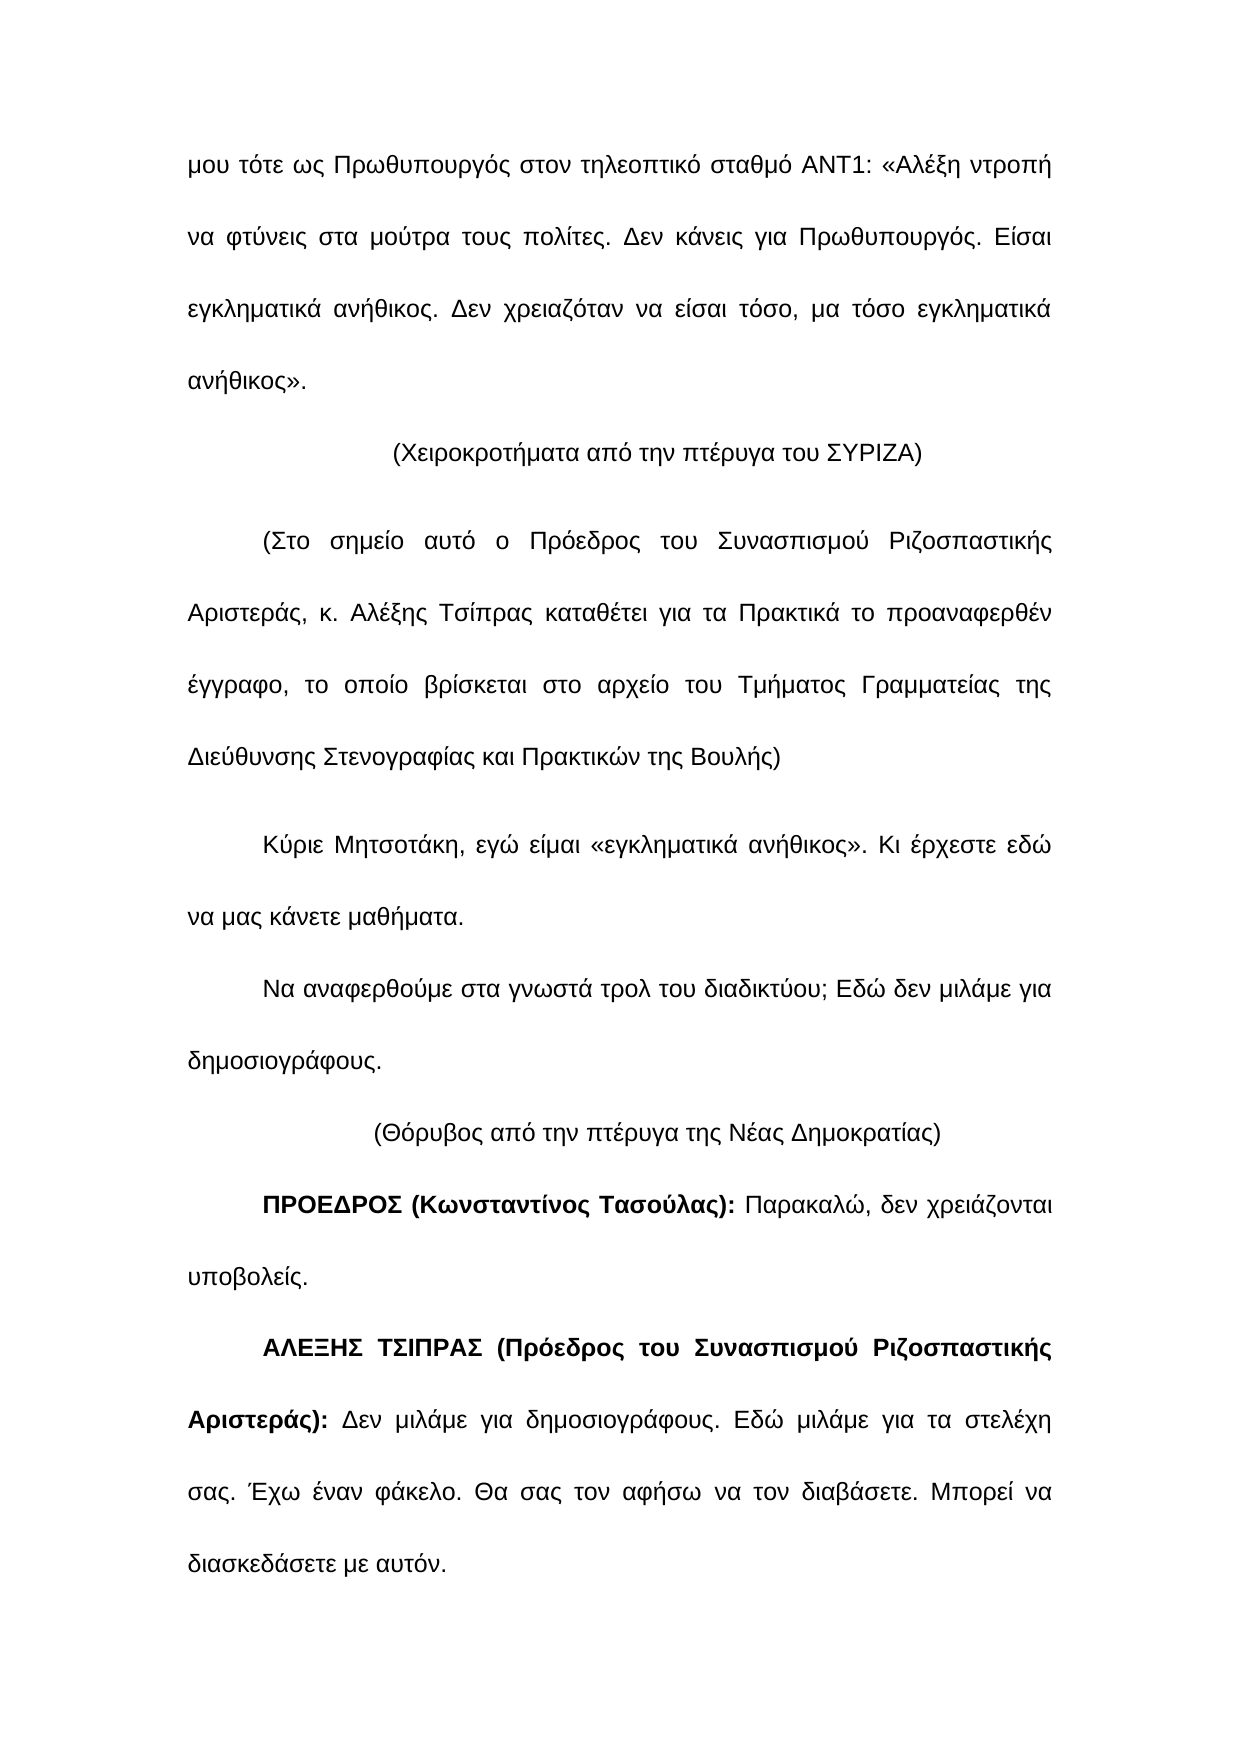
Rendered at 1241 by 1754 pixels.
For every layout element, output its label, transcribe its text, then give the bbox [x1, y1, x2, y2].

text (Στο σημείο αυτό ο Πρόεδρος του Συνασπισμού Ριζοσπαστικής Αριστεράς, κ. Αλέξης Τσίπρας καταθέτει για τα Πρακτικά το προαναφερθέν έγγραφο, το οποίο βρίσκεται στο αρχείο του Τμήματος Γραμματείας της Διεύθυνσης Στενογραφίας και Πρακτικών της Βουλής) [187, 526, 1053, 770]
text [187, 150, 1053, 394]
text (Θόρυβος από την πτέρυγα της Νέας Δημοκρατίας) [187, 1118, 1053, 1146]
text ΑΛΕΞΗΣ ΤΣΙΠΡΑΣ (Πρόεδρος του Συνασπισμού Ριζοσπαστικής Αριστεράς): Δεν μιλάμε για δημοσιογράφους. Εδώ μιλάμε για τα στελέχη σας. Έχω έναν φάκελο. Θα σας τον αφήσω να τον διαβάσετε. Μπορεί να διασκεδάσετε με αυτόν. [187, 1333, 1053, 1578]
text Κύριε Μητσοτάκη, εγώ είμαι «εγκληματικά ανήθικος». Κι έρχεστε εδώ να μας κάνετε μαθήματα. [187, 830, 1053, 931]
text Να αναφερθούμε στα γνωστά τρολ του διαδικτύου; Εδώ δεν μιλάμε για δημοσιογράφους. [187, 974, 1053, 1074]
text ΠΡΟΕΔΡΟΣ (Κωνσταντίνος Τασούλας): Παρακαλώ, δεν χρειάζονται υποβολείς. [187, 1189, 1053, 1290]
text (Χειροκροτήματα από την πτέρυγα του ΣΥΡΙΖΑ) [187, 437, 1053, 466]
